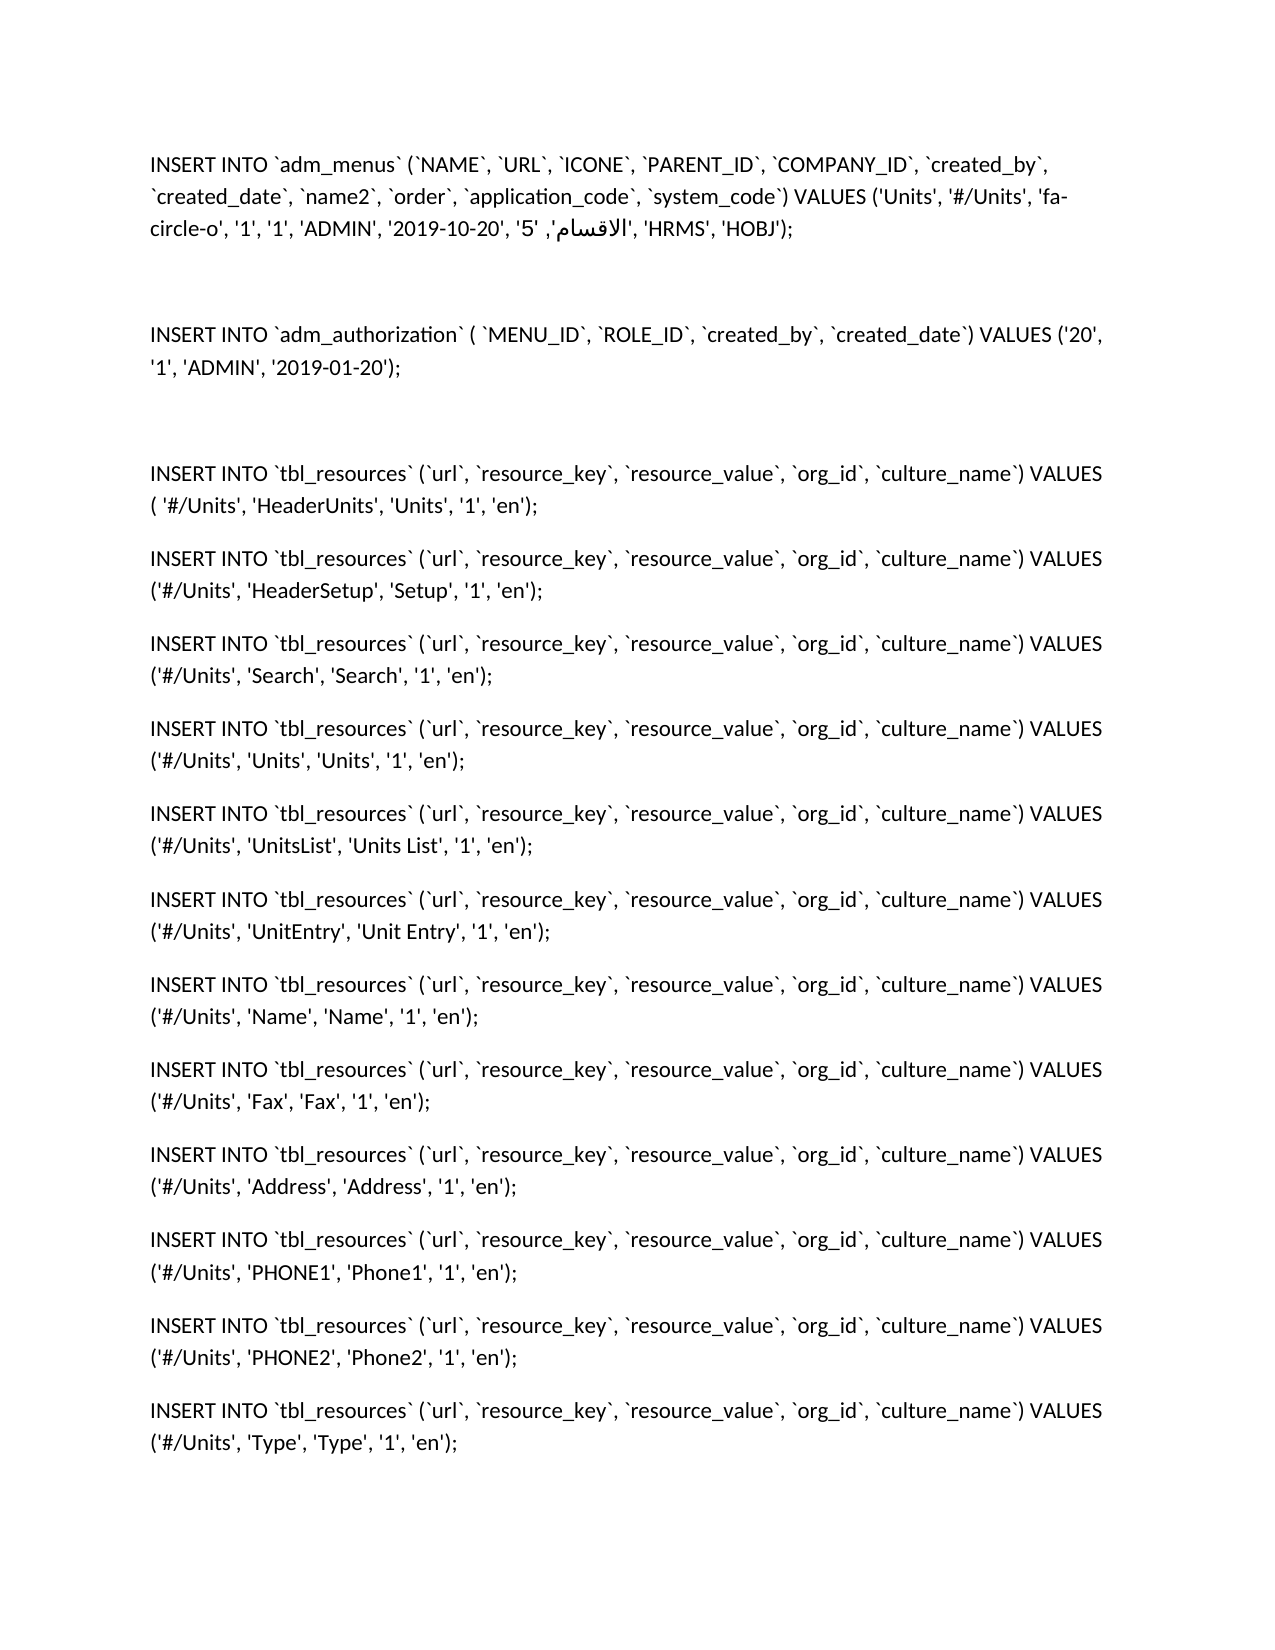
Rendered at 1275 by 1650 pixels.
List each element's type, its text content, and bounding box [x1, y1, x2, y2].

text INSERT INTO `tbl_resources` (`url`, `resource_key`, `resource_value`, `org_id`, `culture_name`) VALUES ('#/Units', 'Search', 'Search', '1', 'en'); [150, 629, 1125, 689]
text INSERT INTO `tbl_resources` (`url`, `resource_key`, `resource_value`, `org_id`, `culture_name`) VALUES ( '#/Units', 'HeaderUnits', 'Units', '1', 'en'); [150, 459, 1125, 519]
text INSERT INTO `tbl_resources` (`url`, `resource_key`, `resource_value`, `org_id`, `culture_name`) VALUES ('#/Units', 'Address', 'Address', '1', 'en'); [150, 1140, 1125, 1201]
text INSERT INTO `tbl_resources` (`url`, `resource_key`, `resource_value`, `org_id`, `culture_name`) VALUES ('#/Units', 'Fax', 'Fax', '1', 'en'); [150, 1055, 1125, 1115]
text INSERT INTO `tbl_resources` (`url`, `resource_key`, `resource_value`, `org_id`, `culture_name`) VALUES ('#/Units', 'PHONE2', 'Phone2', '1', 'en'); [150, 1311, 1125, 1371]
text INSERT INTO `tbl_resources` (`url`, `resource_key`, `resource_value`, `org_id`, `culture_name`) VALUES ('#/Units', 'Units', 'Units', '1', 'en'); [150, 714, 1125, 774]
text INSERT INTO `adm_menus` (`NAME`, `URL`, `ICONE`, `PARENT_ID`, `COMPANY_ID`, `created_by`, `created_date`, `name2`, `order`, `application_code`, `system_code`) VALUES ('Units', '#/Units', 'fa-circle-o', '1', '1', 'ADMIN', '2019-10-20', 'الاقسام', '5', 'HRMS', 'HOBJ'); [150, 150, 1125, 242]
text INSERT INTO `adm_authorization` ( `MENU_ID`, `ROLE_ID`, `created_by`, `created_date`) VALUES ('20', '1', 'ADMIN', '2019-01-20'); [150, 320, 1125, 381]
text INSERT INTO `tbl_resources` (`url`, `resource_key`, `resource_value`, `org_id`, `culture_name`) VALUES ('#/Units', 'UnitEntry', 'Unit Entry', '1', 'en'); [150, 885, 1125, 945]
text INSERT INTO `tbl_resources` (`url`, `resource_key`, `resource_value`, `org_id`, `culture_name`) VALUES ('#/Units', 'UnitsList', 'Units List', '1', 'en'); [150, 799, 1125, 860]
text INSERT INTO `tbl_resources` (`url`, `resource_key`, `resource_value`, `org_id`, `culture_name`) VALUES ('#/Units', 'PHONE1', 'Phone1', '1', 'en'); [150, 1226, 1125, 1286]
text INSERT INTO `tbl_resources` (`url`, `resource_key`, `resource_value`, `org_id`, `culture_name`) VALUES ('#/Units', 'Type', 'Type', '1', 'en'); [150, 1396, 1125, 1456]
text INSERT INTO `tbl_resources` (`url`, `resource_key`, `resource_value`, `org_id`, `culture_name`) VALUES ('#/Units', 'HeaderSetup', 'Setup', '1', 'en'); [150, 544, 1125, 604]
text INSERT INTO `tbl_resources` (`url`, `resource_key`, `resource_value`, `org_id`, `culture_name`) VALUES ('#/Units', 'Name', 'Name', '1', 'en'); [150, 970, 1125, 1030]
